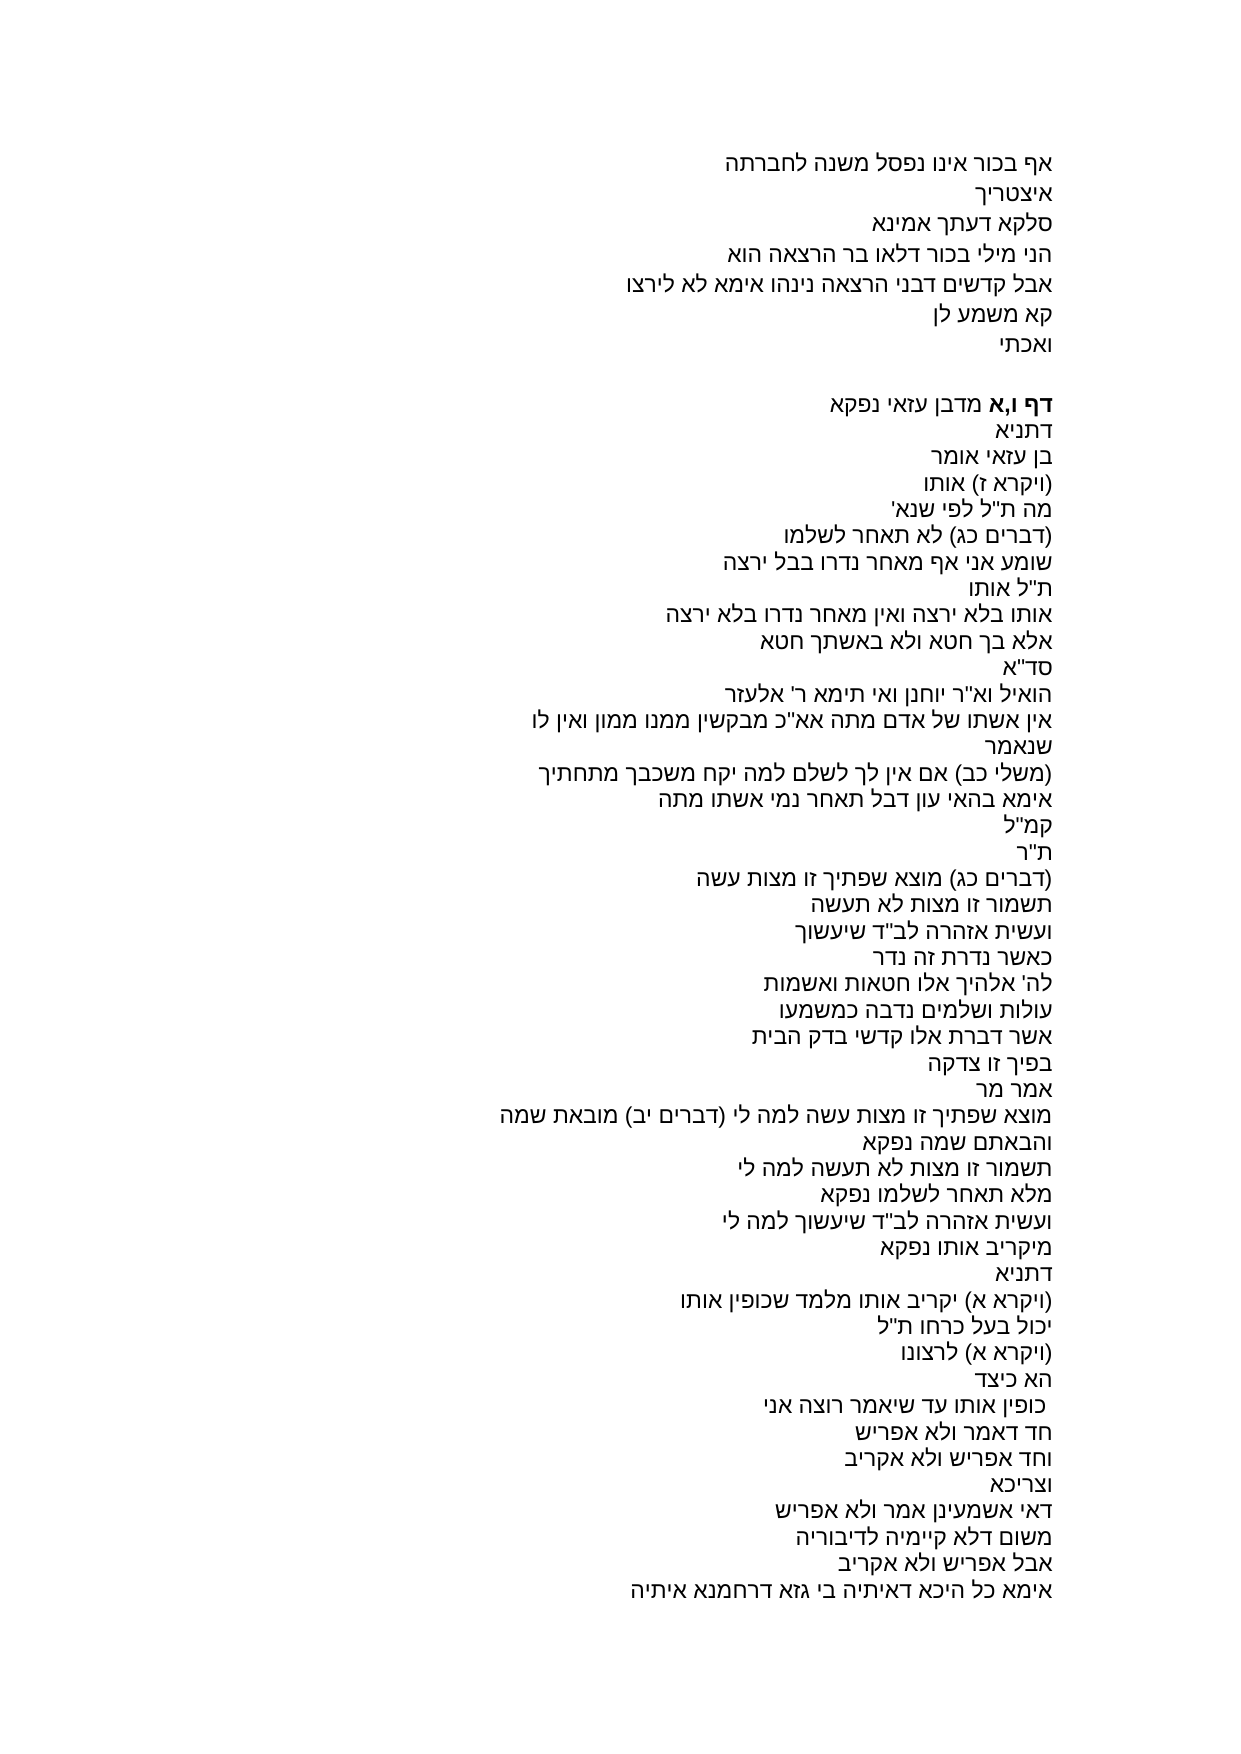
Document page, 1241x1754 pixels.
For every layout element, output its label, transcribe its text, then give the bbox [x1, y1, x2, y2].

text כופין אותו עד שיאמר רוצה אני [187, 1392, 1053, 1418]
text מוצא שפתיך זו מצות עשה למה לי (דברים יב) מובאת שמה [187, 1102, 1053, 1128]
text תשמור זו מצות לא תעשה [187, 891, 1053, 918]
text דאי אשמעינן אמר ולא אפריש [187, 1497, 1053, 1524]
text דתניא [187, 1260, 1053, 1287]
text (ויקרא א) לרצונו [187, 1339, 1053, 1366]
text משום דלא קיימיה לדיבוריה [187, 1524, 1053, 1550]
text חד דאמר ולא אפריש [187, 1418, 1053, 1445]
text מיקריב אותו נפקא [187, 1234, 1053, 1260]
text תשמור זו מצות לא תעשה למה לי [187, 1155, 1053, 1181]
text (משלי כב) אם אין לך לשלם למה יקח משכבך מתחתיך [187, 759, 1053, 786]
text הא כיצד [187, 1366, 1053, 1392]
text סד"א [187, 654, 1053, 681]
text ואכתי [187, 331, 1053, 358]
text ת"ל אותו [187, 575, 1053, 601]
text שנאמר [187, 733, 1053, 759]
text ועשית אזהרה לב"ד שיעשוך למה לי [187, 1208, 1053, 1234]
text הני מילי בכור דלאו בר הרצאה הוא [187, 241, 1053, 267]
text עולות ושלמים נדבה כמשמעו [187, 997, 1053, 1023]
text אימא כל היכא דאיתיה בי גזא דרחמנא איתיה [187, 1577, 1053, 1603]
text (ויקרא א) יקריב אותו מלמד שכופין אותו [187, 1287, 1053, 1313]
text (ויקרא ז) אותו [187, 470, 1053, 496]
text ועשית אזהרה לב"ד שיעשוך [187, 918, 1053, 944]
text ת"ר [187, 839, 1053, 865]
text וצריכא [187, 1471, 1053, 1497]
text איצטריך [187, 180, 1053, 207]
text אלא בך חטא ולא באשתך חטא [187, 628, 1053, 654]
text לה' אלהיך אלו חטאות ואשמות [187, 970, 1053, 997]
text שומע אני אף מאחר נדרו בבל ירצה [187, 549, 1053, 575]
text כאשר נדרת זה נדר [187, 944, 1053, 970]
text והבאתם שמה נפקא [187, 1128, 1053, 1155]
text וחד אפריש ולא אקריב [187, 1445, 1053, 1471]
text יכול בעל כרחו ת"ל [187, 1313, 1053, 1339]
text אין אשתו של אדם מתה אא"כ מבקשין ממנו ממון ואין לו [187, 707, 1053, 733]
text בפיך זו צדקה [187, 1049, 1053, 1076]
text דף ו,א מדבן עזאי נפקא [187, 391, 1053, 417]
text אימא בהאי עון דבל תאחר נמי אשתו מתה [187, 786, 1053, 812]
text בן עזאי אומר [187, 443, 1053, 470]
text אשר דברת אלו קדשי בדק הבית [187, 1023, 1053, 1049]
text אבל קדשים דבני הרצאה נינהו אימא לא לירצו [187, 271, 1053, 297]
text אף בכור אינו נפסל משנה לחברתה [187, 150, 1053, 176]
text (דברים כג) מוצא שפתיך זו מצות עשה [187, 865, 1053, 891]
text קא משמע לן [187, 301, 1053, 327]
text אמר מר [187, 1076, 1053, 1102]
text דתניא [187, 417, 1053, 443]
text קמ"ל [187, 812, 1053, 839]
text אותו בלא ירצה ואין מאחר נדרו בלא ירצה [187, 601, 1053, 628]
text אבל אפריש ולא אקריב [187, 1550, 1053, 1577]
text סלקא דעתך אמינא [187, 210, 1053, 237]
text (דברים כג) לא תאחר לשלמו [187, 522, 1053, 549]
text מה ת"ל לפי שנא' [187, 496, 1053, 522]
text מלא תאחר לשלמו נפקא [187, 1181, 1053, 1208]
text הואיל וא"ר יוחנן ואי תימא ר' אלעזר [187, 681, 1053, 707]
